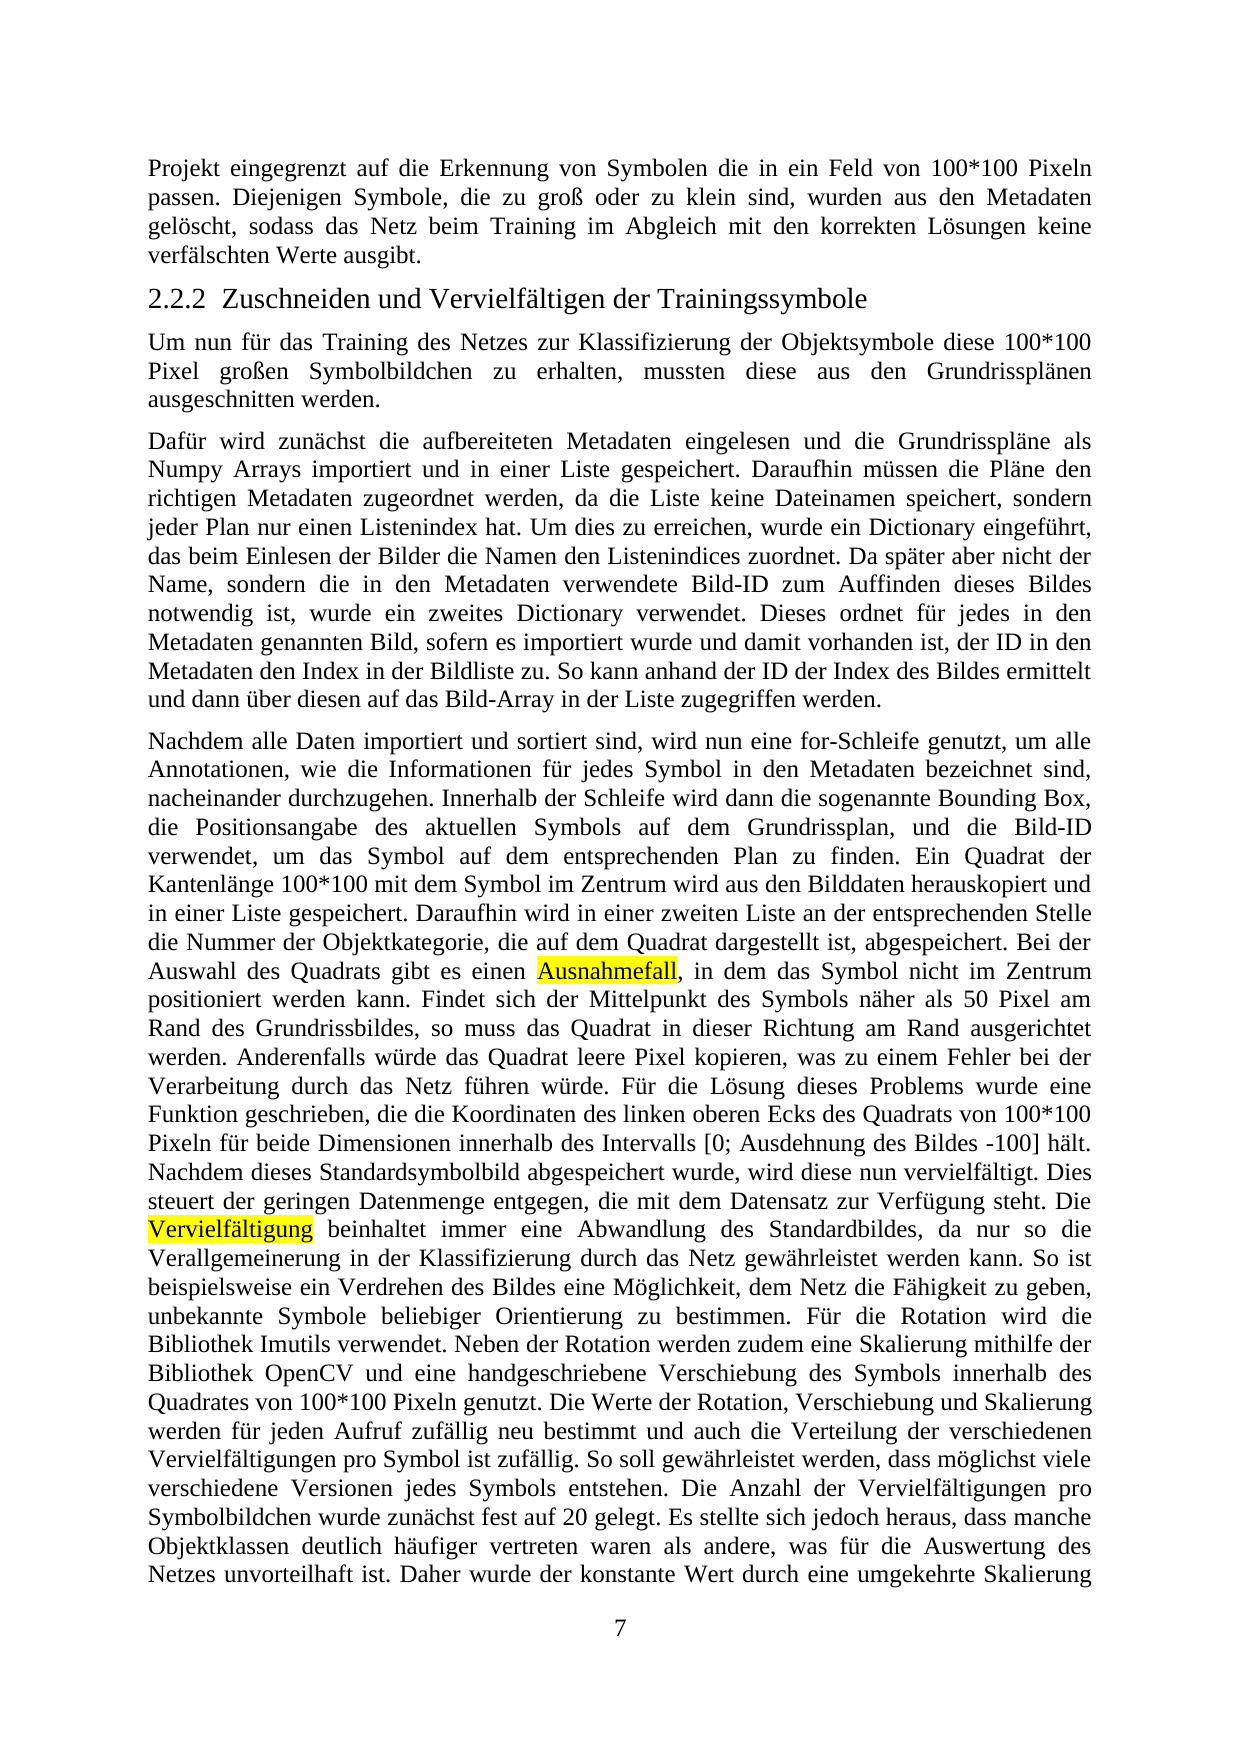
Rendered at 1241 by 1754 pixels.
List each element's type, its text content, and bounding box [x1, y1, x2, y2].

subtitle Zuschneiden und Vervielfältigen der Trainingssymbole [148, 281, 1093, 314]
text Um nun für das Training des Netzes zur Klassifizierung der Objektsymbole diese 100*100 Pixel großen Symbolbildchen zu erhalten, mussten diese aus den Grundrissplänen ausgeschnitten werden. [148, 327, 1093, 413]
text Dafür wird zunächst die aufbereiteten Metadaten eingelesen und die Grundrisspläne als Numpy Arrays importiert und in einer Liste gespeichert. Daraufhin müssen die Pläne den richtigen Metadaten zugeordnet werden, da die Liste keine Dateinamen speichert, sondern jeder Plan nur einen Listenindex hat. Um dies zu erreichen, wurde ein Dictionary eingeführt, das beim Einlesen der Bilder die Namen den Listenindices zuordnet. Da später aber nicht der Name, sondern die in den Metadaten verwendete Bild-ID zum Auffinden dieses Bildes notwendig ist, wurde ein zweites Dictionary verwendet. Dieses ordnet für jedes in den Metadaten genannten Bild, sofern es importiert wurde und damit vorhanden ist, der ID in den Metadaten den Index in der Bildliste zu. So kann anhand der ID der Index des Bildes ermittelt und dann über diesen auf das Bild-Array in der Liste zugegriffen werden. [148, 426, 1093, 713]
